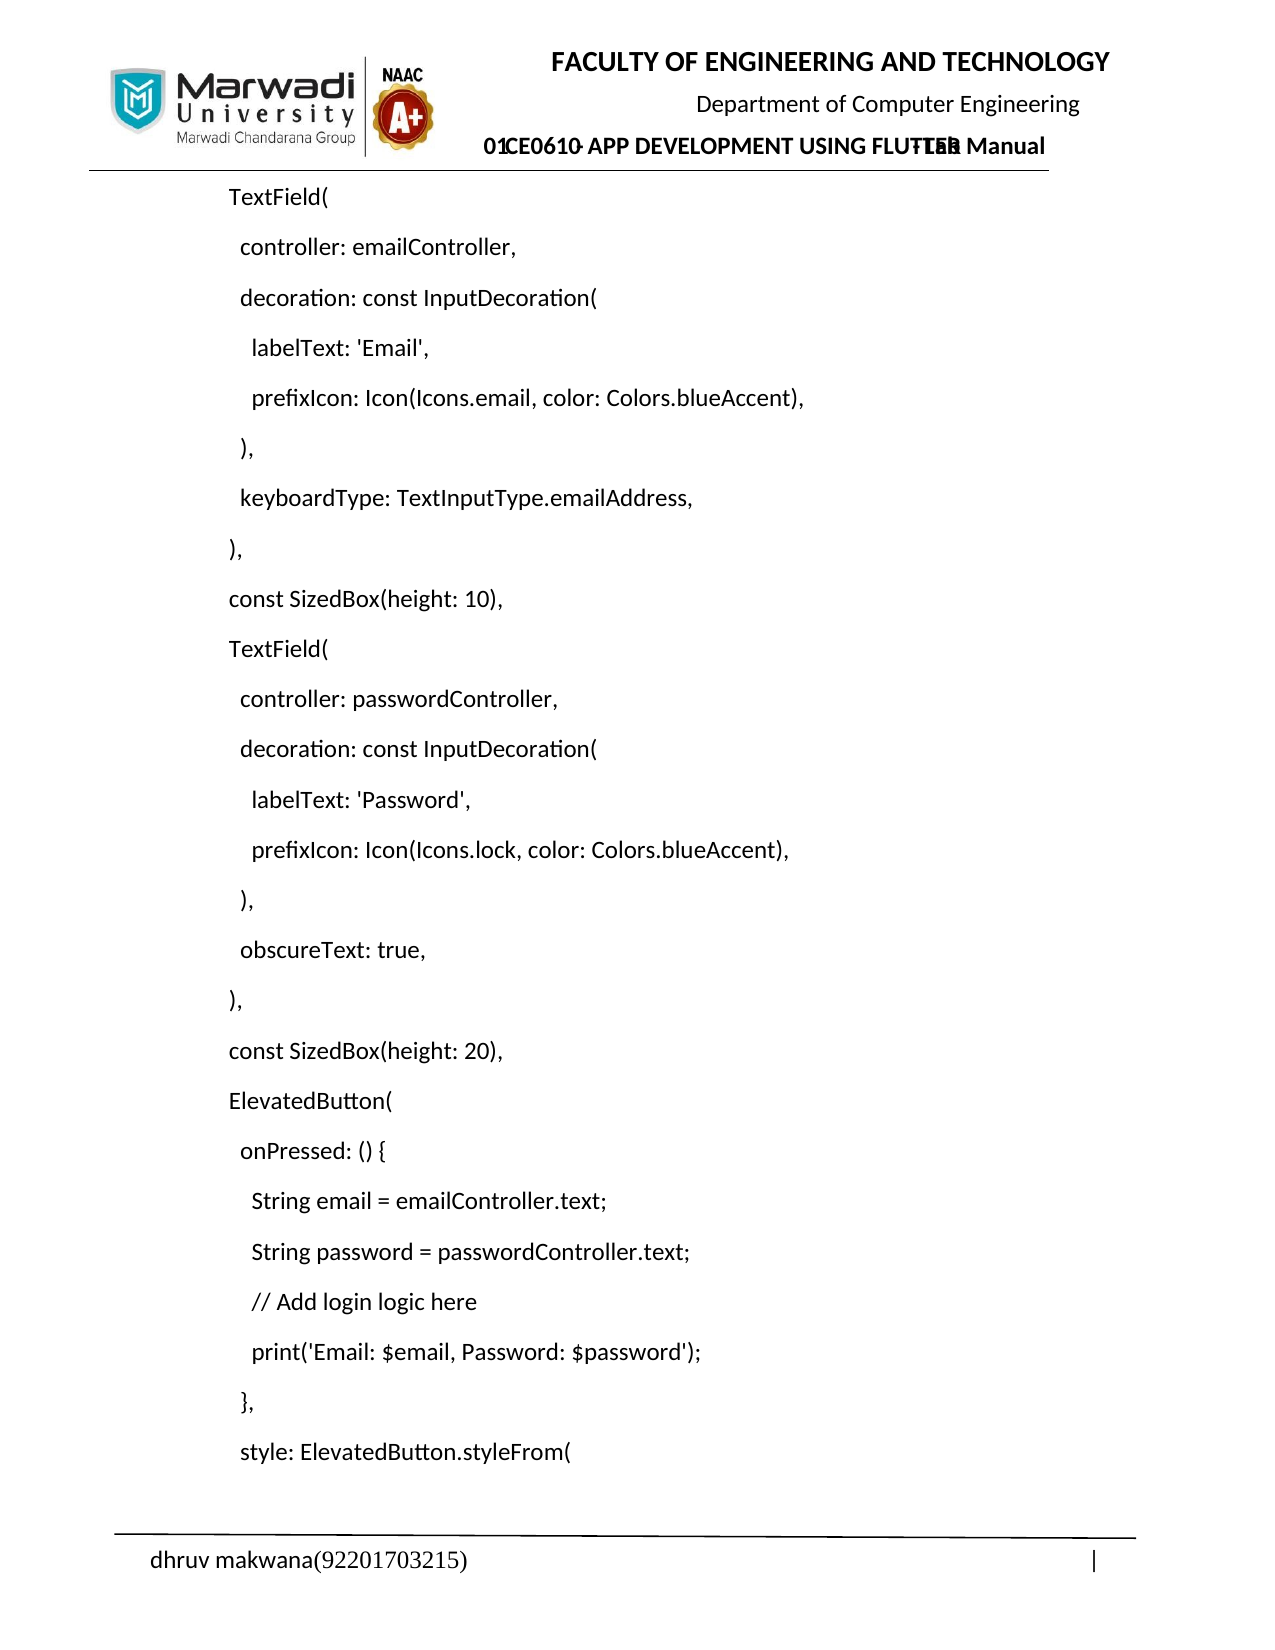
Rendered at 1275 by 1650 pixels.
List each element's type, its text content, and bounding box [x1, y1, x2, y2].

text ElevatedButton( [149, 1085, 1125, 1116]
text labelText: 'Password', [149, 784, 1125, 814]
picture [100, 44, 443, 169]
text ), [149, 432, 1125, 463]
text TextField( [149, 633, 1125, 664]
text TextField( [149, 150, 1125, 212]
text }, [149, 1386, 1125, 1417]
text onPressed: () { [149, 1135, 1125, 1166]
text prefixIcon: Icon(Icons.email, color: Colors.blueAccent), [149, 382, 1125, 413]
text labelText: 'Email', [149, 332, 1125, 362]
text controller: passwordController, [149, 683, 1125, 714]
text ), [149, 884, 1125, 915]
text controller: emailController, [149, 232, 1125, 262]
text // Add login logic here [149, 1286, 1125, 1316]
text obscureText: true, [149, 934, 1125, 965]
text keyboardType: TextInputType.emailAddress, [149, 483, 1125, 513]
text const SizedBox(height: 10), [149, 583, 1125, 613]
text decoration: const InputDecoration( [149, 282, 1125, 312]
text String password = passwordController.text; [149, 1236, 1125, 1266]
text print('Email: $email, Password: $password'); [149, 1336, 1125, 1367]
text const SizedBox(height: 20), [149, 1035, 1125, 1065]
text ), [149, 985, 1125, 1015]
text prefixIcon: Icon(Icons.lock, color: Colors.blueAccent), [149, 834, 1125, 864]
text style: ElevatedButton.styleFrom( [149, 1437, 1125, 1467]
text ), [149, 533, 1125, 563]
text decoration: const InputDecoration( [149, 734, 1125, 764]
text String email = emailController.text; [149, 1186, 1125, 1216]
